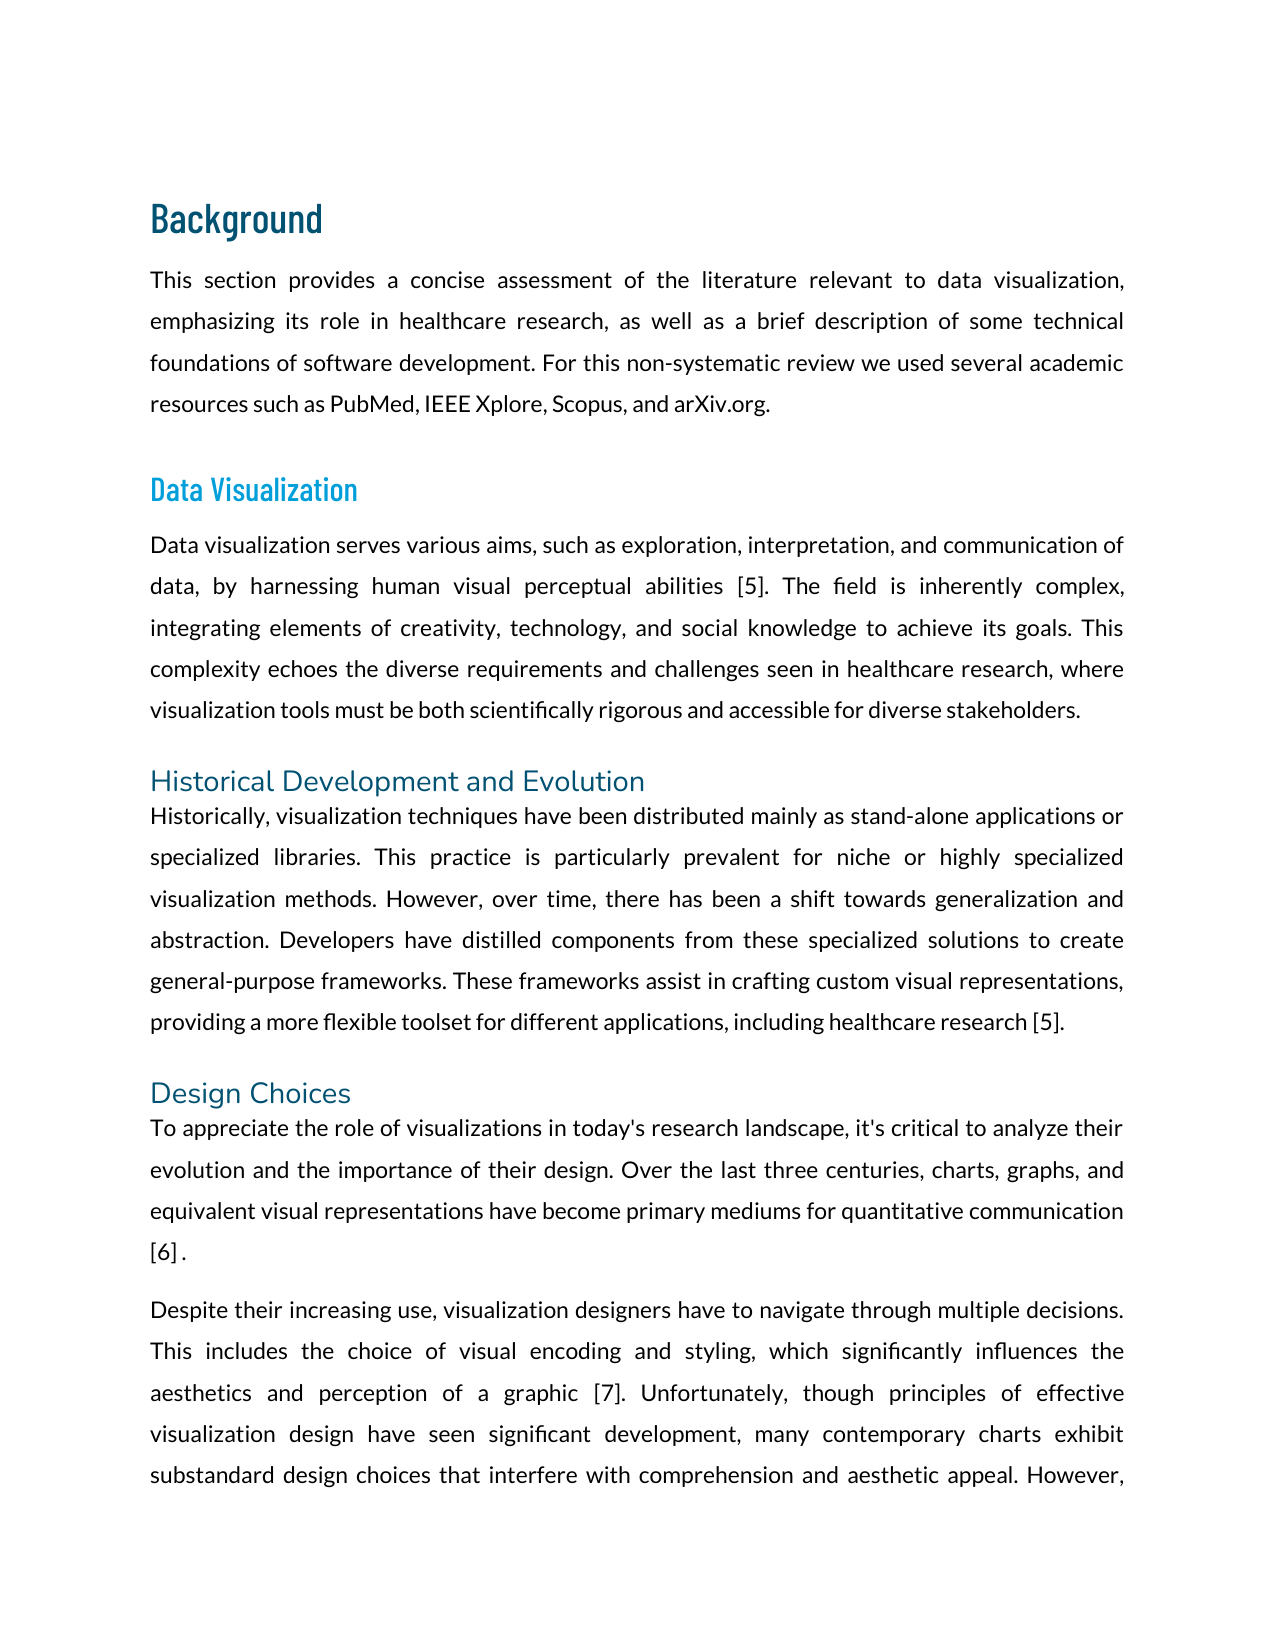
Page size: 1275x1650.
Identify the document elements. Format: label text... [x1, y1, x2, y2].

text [150, 1296, 1125, 1488]
text Data visualization serves various aims, such as exploration, interpretation, and communication of data, by harnessing human visual perceptual abilities [5]. The field is inherently complex, integrating elements of creativity, technology, and social knowledge to achieve its goals. This complexity echoes the diverse requirements and challenges seen in healthcare research, where visualization tools must be both scientifically rigorous and accessible for diverse stakeholders. [150, 531, 1125, 723]
subtitle Historical Development and Evolution [150, 762, 1125, 802]
subtitle Background [150, 192, 1125, 242]
subtitle Data Visualization [150, 468, 1125, 508]
text Historically, visualization techniques have been distributed mainly as stand-alone applications or specialized libraries. This practice is particularly prevalent for niche or highly specialized visualization methods. However, over time, there has been a shift towards generalization and abstraction. Developers have distilled components from these specialized solutions to create general-purpose frameworks. These frameworks assist in crafting custom visual representations, providing a more flexible toolset for different applications, including healthcare research [5]. [150, 802, 1125, 1036]
text This section provides a concise assessment of the literature relevant to data visualization, emphasizing its role in healthcare research, as well as a brief description of some technical foundations of software development. For this non-systematic review we used several academic resources such as PubMed, IEEE Xplore, Scopus, and arXiv.org. [150, 266, 1125, 417]
text To appreciate the role of visualizations in today's research landscape, it's critical to analyze their evolution and the importance of their design. Over the last three centuries, charts, graphs, and equivalent visual representations have become primary mediums for quantitative communication [6] . [150, 1114, 1125, 1266]
subtitle Design Choices [150, 1074, 1125, 1114]
